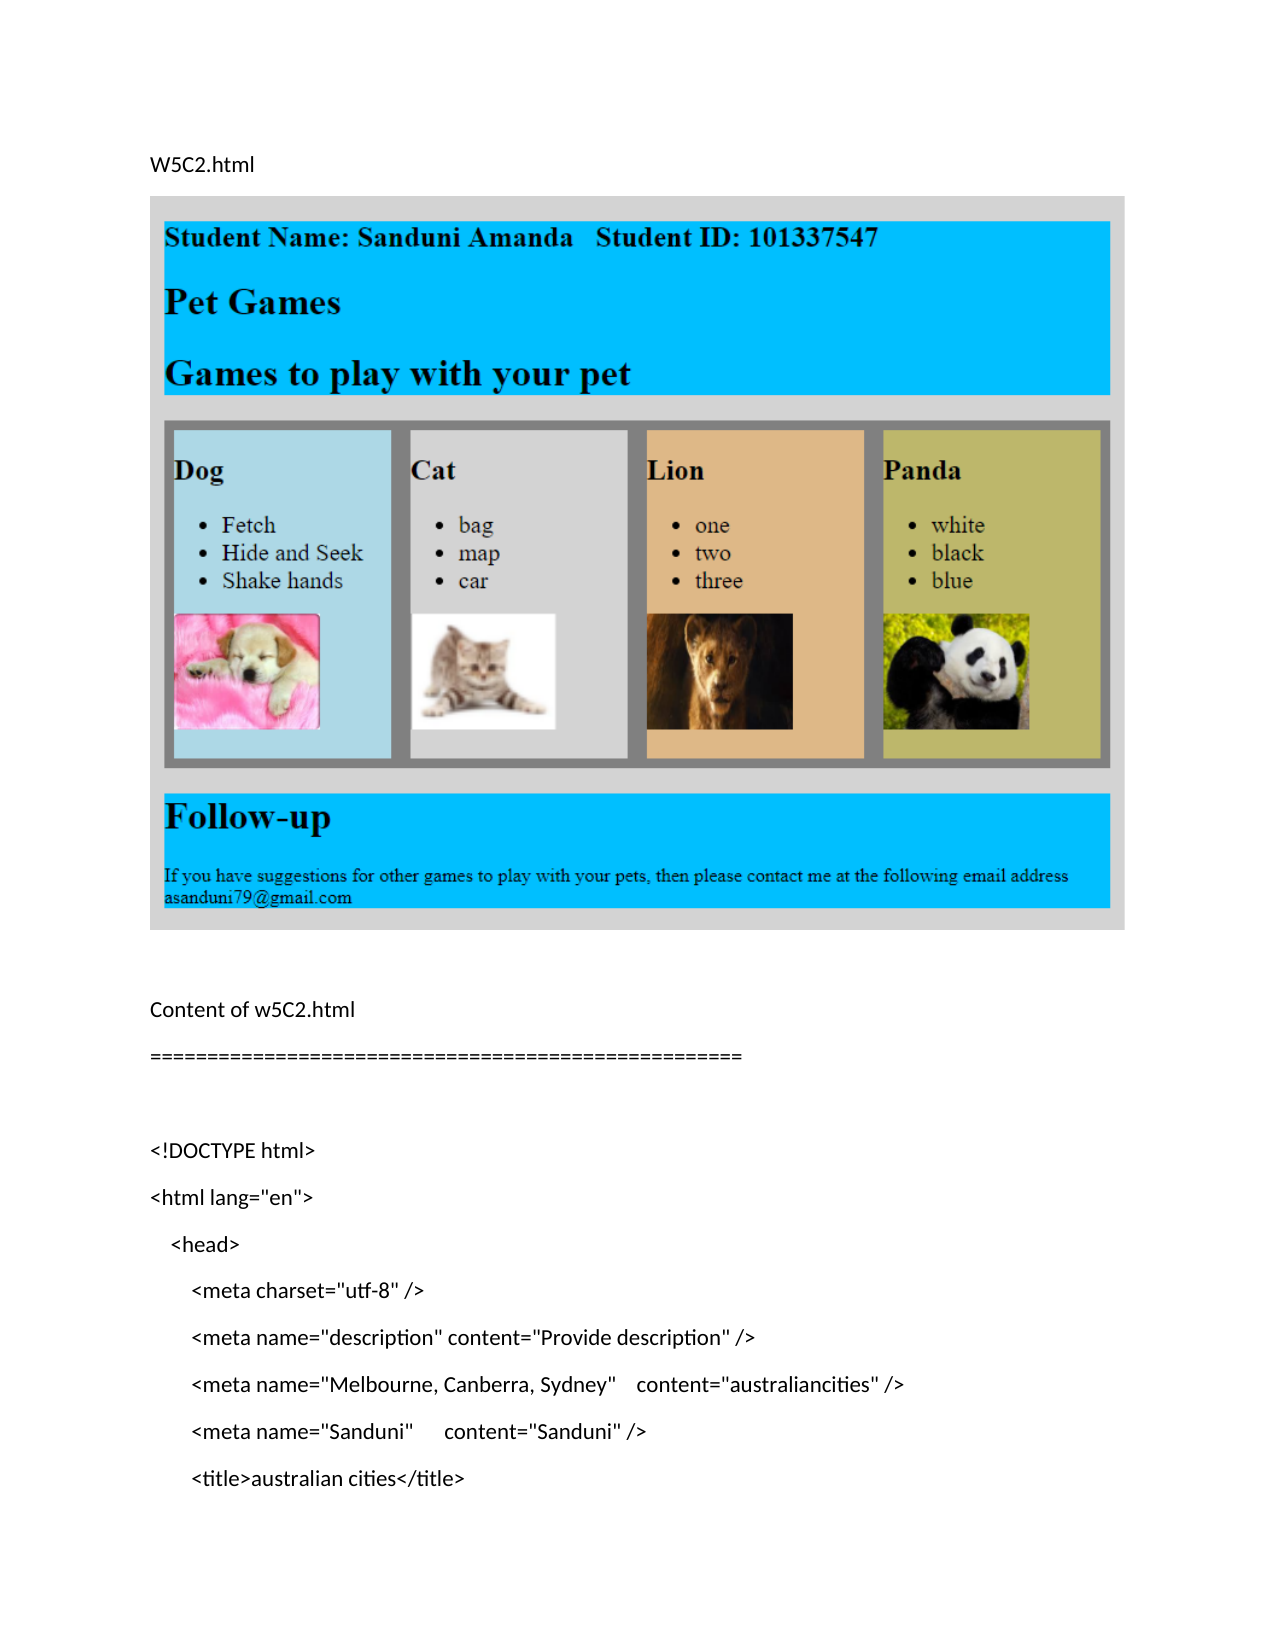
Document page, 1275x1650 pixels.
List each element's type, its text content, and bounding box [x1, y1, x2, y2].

text <!DOCTYPE html> [150, 1136, 1125, 1164]
text Content of w5C2.html [150, 995, 1125, 1023]
text <meta name="Sanduni" content="Sanduni" /> [150, 1417, 1125, 1445]
text <meta name="Melbourne, Canberra, Sydney" content="australiancities" /> [150, 1370, 1125, 1398]
text ==================================================== [150, 1042, 1125, 1070]
text <meta charset="utf-8" /> [150, 1277, 1125, 1304]
text <html lang="en"> [150, 1183, 1125, 1211]
text <meta name="description" content="Provide description" /> [150, 1323, 1125, 1351]
text <head> [150, 1230, 1125, 1258]
text <title>australian cities</title> [150, 1464, 1125, 1492]
text W5C2.html [150, 150, 1125, 178]
picture [150, 196, 1125, 930]
